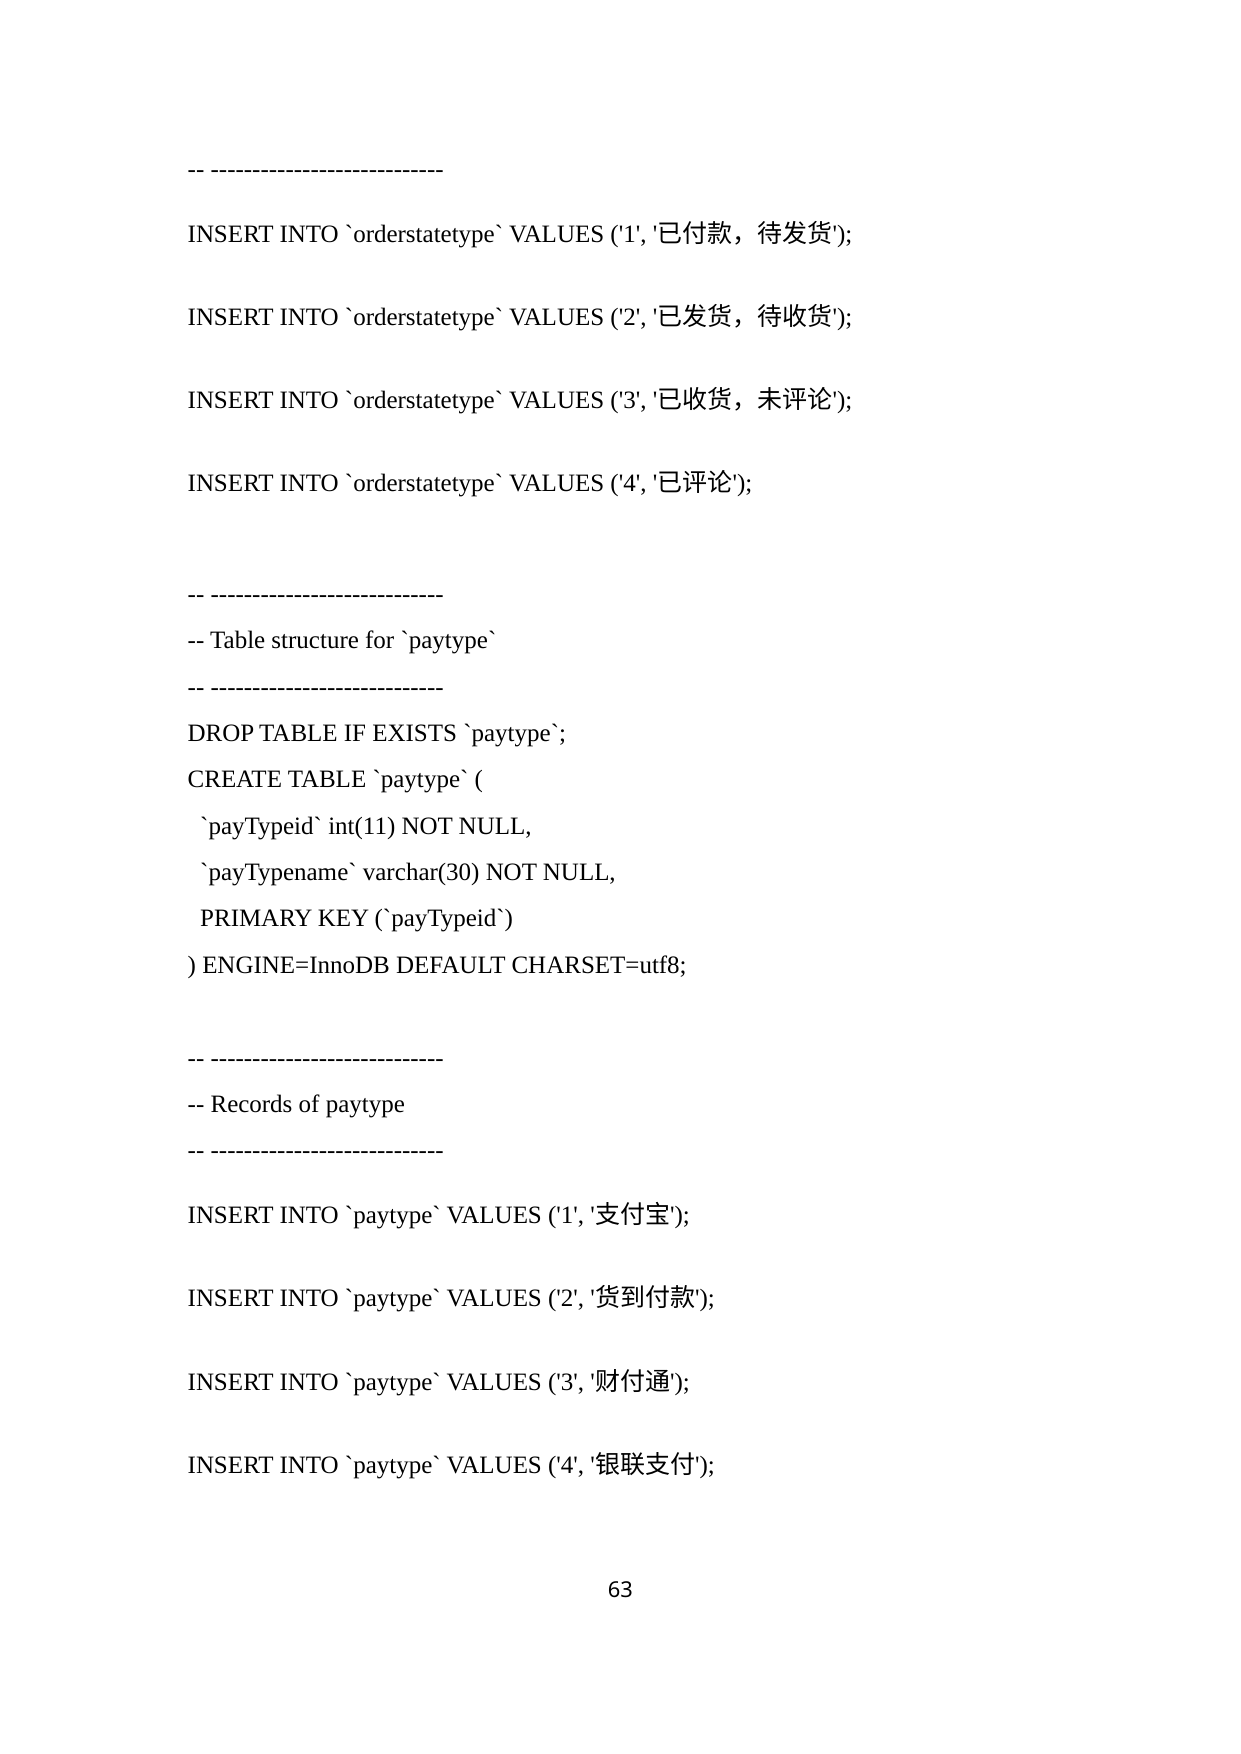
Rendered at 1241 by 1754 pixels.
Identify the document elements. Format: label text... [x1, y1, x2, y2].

text -- Table structure for `paytype` [187, 624, 1053, 657]
text -- ---------------------------- [187, 670, 1053, 703]
text INSERT INTO `orderstatetype` VALUES ('3', '已收货，未评论'); [187, 365, 1053, 430]
text `payTypename` varchar(30) NOT NULL, [187, 856, 1053, 888]
text INSERT INTO `paytype` VALUES ('2', '货到付款'); [187, 1263, 1053, 1328]
text PRIMARY KEY (`payTypeid`) [187, 902, 1053, 935]
text `payTypeid` int(11) NOT NULL, [187, 809, 1053, 842]
text -- ---------------------------- [187, 1041, 1053, 1074]
text -- ---------------------------- [187, 152, 1053, 185]
text INSERT INTO `orderstatetype` VALUES ('1', '已付款，待发货'); [187, 199, 1053, 264]
text CREATE TABLE `paytype` ( [187, 763, 1053, 796]
text DROP TABLE IF EXISTS `paytype`; [187, 717, 1053, 749]
text -- Records of paytype [187, 1088, 1053, 1120]
text ) ENGINE=InnoDB DEFAULT CHARSET=utf8; [187, 948, 1053, 981]
text INSERT INTO `orderstatetype` VALUES ('4', '已评论'); [187, 448, 1053, 513]
text -- ---------------------------- [187, 578, 1053, 610]
text INSERT INTO `paytype` VALUES ('4', '银联支付'); [187, 1430, 1053, 1495]
text INSERT INTO `orderstatetype` VALUES ('2', '已发货，待收货'); [187, 282, 1053, 347]
text INSERT INTO `paytype` VALUES ('3', '财付通'); [187, 1347, 1053, 1412]
text INSERT INTO `paytype` VALUES ('1', '支付宝'); [187, 1180, 1053, 1245]
text -- ---------------------------- [187, 1134, 1053, 1166]
